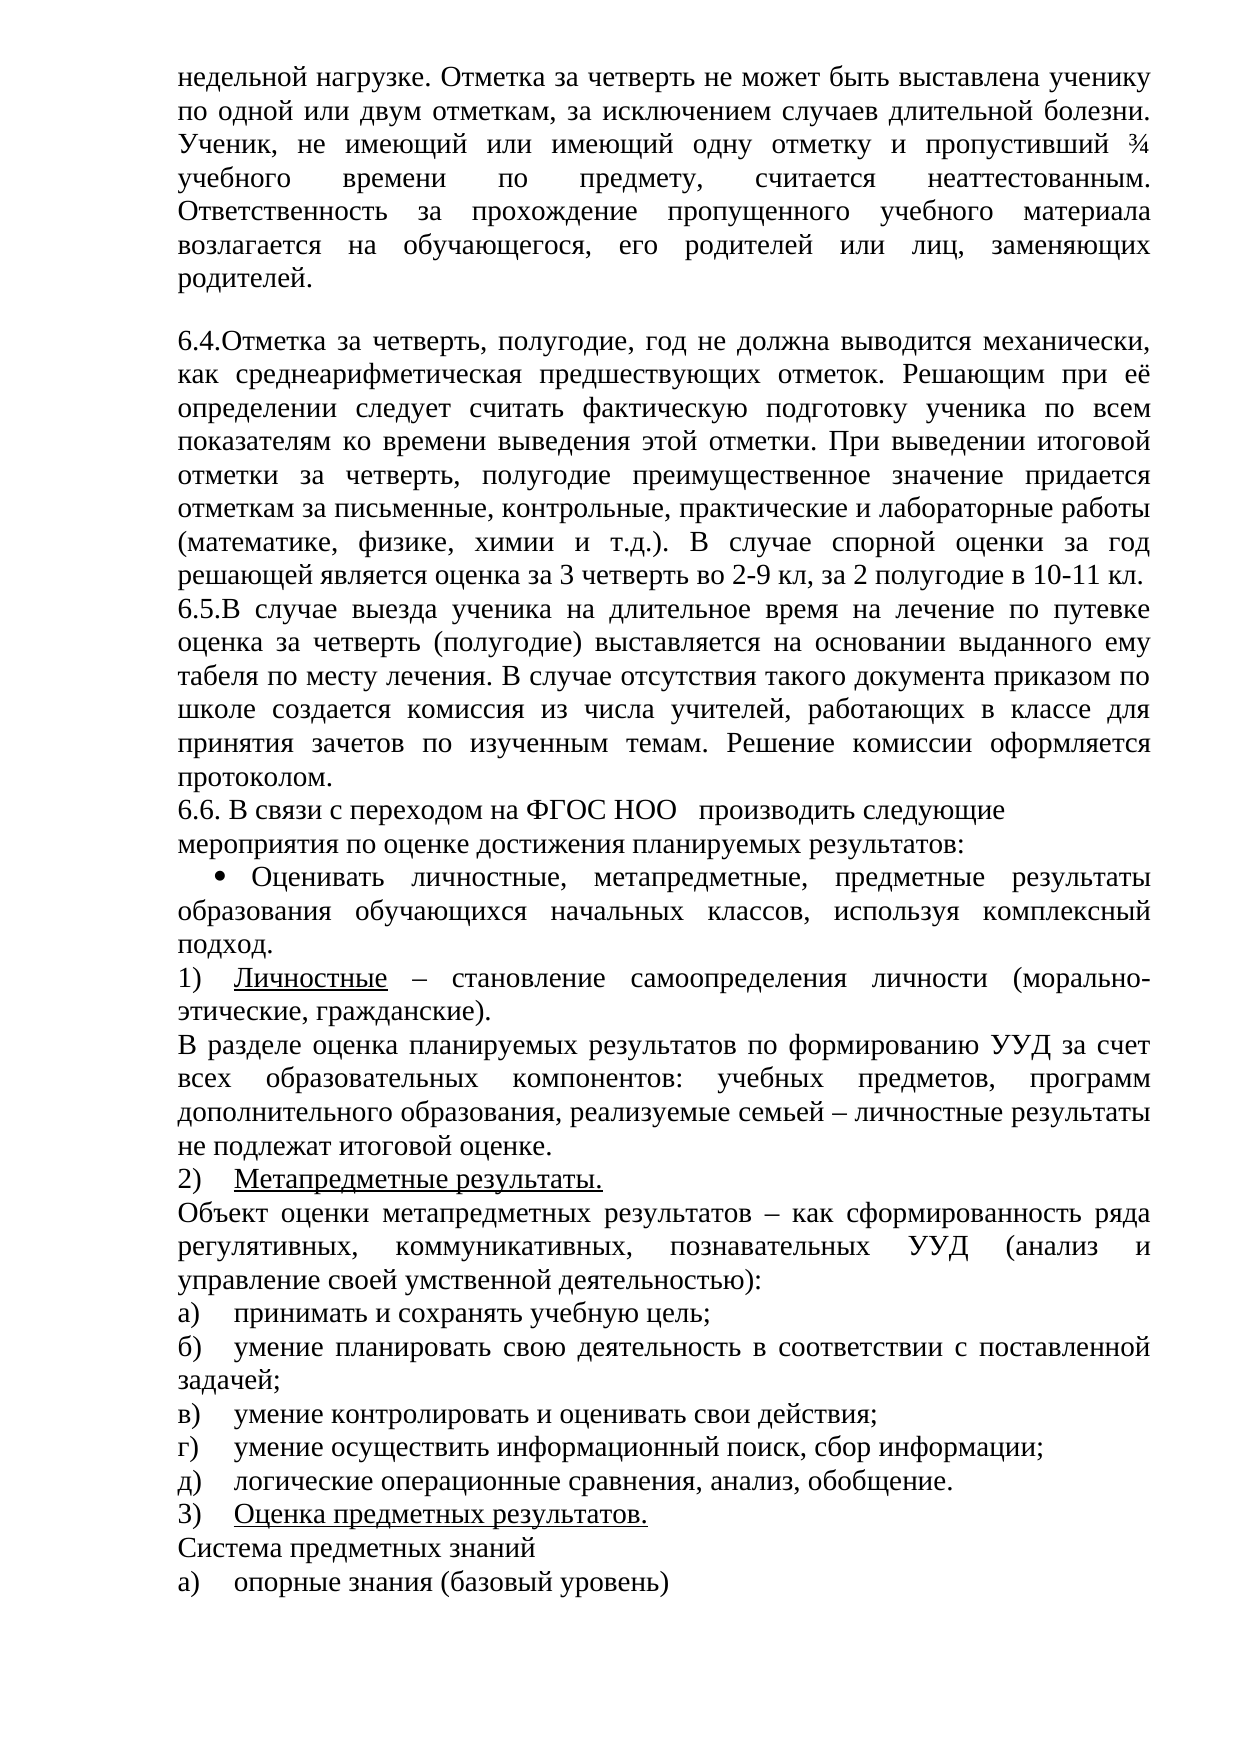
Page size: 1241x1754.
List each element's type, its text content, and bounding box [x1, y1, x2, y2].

list умение контролировать и оценивать свои действия; [177, 1396, 1152, 1429]
list логические операционные сравнения, анализ, обобщение. [177, 1463, 1152, 1497]
list принимать и сохранять учебную цель; [177, 1295, 1152, 1329]
text В разделе оценка планируемых результатов по формированию УУД за счет всех образовательных компонентов: учебных предметов, программ дополнительного образования, реализуемые семьей – личностные результаты не подлежат итоговой оценке. [177, 1027, 1152, 1161]
list Оценивать личностные, метапредметные, предметные результаты образования обучающихся начальных классов, используя комплексный подход. [177, 859, 1152, 960]
list Личностные – становление самоопределения личности (морально-этические, гражданские). [177, 960, 1152, 1027]
text 6.5.В случае выезда ученика на длительное время на лечение по путевке оценка за четверть (полугодие) выставляется на основании выданного ему табеля по месту лечения. В случае отсутствия такого документа приказом по школе создается комиссия из числа учителей, работающих в классе для принятия зачетов по изученным темам. Решение комиссии оформляется протоколом. [177, 591, 1152, 792]
list опорные знания (базовый уровень) [177, 1564, 1152, 1597]
text 6.4.Отметка за четверть, полугодие, год не должна выводится механически, как среднеарифметическая предшествующих отметок. Решающим при её определении следует считать фактическую подготовку ученика по всем показателям ко времени выведения этой отметки. При выведении итоговой отметки за четверть, полугодие преимущественное значение придается отметкам за письменные, контрольные, практические и лабораторные работы (математике, физике, химии и т.д.). В случае спорной оценки за год решающей является оценка за 3 четверть во 2-9 кл, за 2 полугодие в 10-11 кл. [177, 323, 1152, 591]
text Объект оценки метапредметных результатов – как сформированность ряда регулятивных, коммуникативных, познавательных УУД (анализ и управление своей умственной деятельностью): [177, 1195, 1152, 1295]
text 6.6. В связи с переходом на ФГОС НОО производить следующие мероприятия по оценке достижения планируемых результатов: [177, 792, 1152, 859]
list Оценка предметных результатов. [177, 1497, 1152, 1530]
list Метапредметные результаты. [177, 1161, 1152, 1195]
text Система предметных знаний [177, 1530, 1152, 1564]
list умение планировать свою деятельность в соответствии с поставленной задачей; [177, 1329, 1152, 1396]
list умение осуществить информационный поиск, сбор информации; [177, 1429, 1152, 1463]
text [177, 59, 1152, 323]
